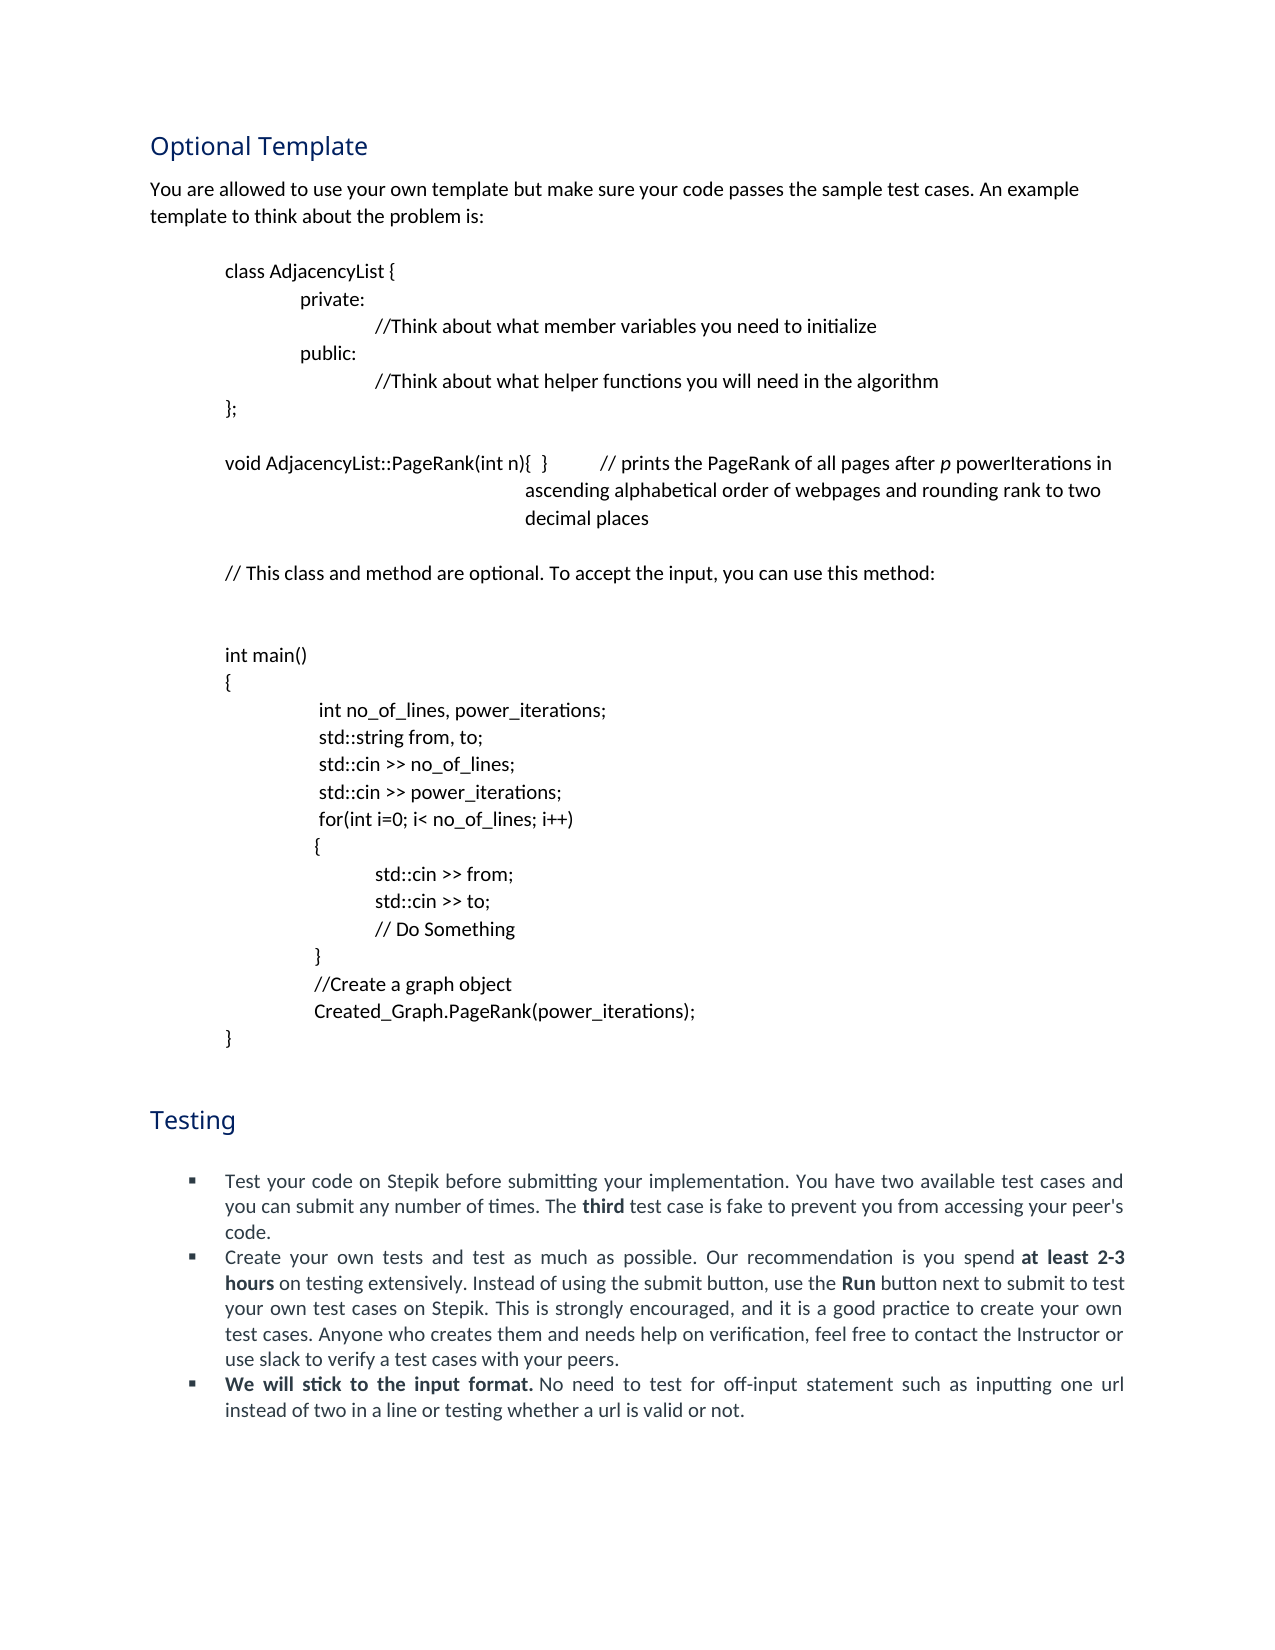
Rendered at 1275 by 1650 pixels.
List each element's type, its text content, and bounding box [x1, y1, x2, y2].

list Test your code on Stepik before submitting your implementation. You have two available test cases and you can submit any number of times. The third test case is fake to prevent you from accessing your peer's code. [187, 1168, 1125, 1244]
text You are allowed to use your own template but make sure your code passes the sample test cases. An example template to think about the problem is: [150, 176, 1125, 229]
text } [150, 1026, 1125, 1051]
text void AdjacencyList::PageRank(int n){ } // prints the PageRank of all pages after p powerIterations in ascending alphabetical order of webpages and rounding rank to two decimal places [225, 450, 1125, 530]
text std::cin >> power_iterations; [225, 779, 1125, 804]
text class AdjacencyList { [150, 258, 1125, 284]
text int main() [150, 642, 1125, 667]
text std::cin >> to; [225, 888, 1125, 914]
text int no_of_lines, power_iterations; [225, 697, 1125, 722]
text { [225, 834, 1125, 859]
subtitle Optional Template [150, 128, 1125, 163]
text }; [150, 395, 1125, 421]
text //Think about what member variables you need to initialize [150, 313, 1125, 339]
text std::cin >> from; [225, 861, 1125, 887]
text for(int i=0; i< no_of_lines; i++) [225, 806, 1125, 832]
text //Think about what helper functions you will need in the algorithm [150, 368, 1125, 393]
text private: [150, 286, 1125, 311]
text Created_Graph.PageRank(power_iterations); [225, 998, 1125, 1023]
text // Do Something [225, 916, 1125, 941]
text // This class and method are optional. To accept the input, you can use this method: [150, 560, 1125, 585]
text //Create a graph object [225, 971, 1125, 996]
list Create your own tests and test as much as possible. Our recommendation is you spend at least 2-3 hours on testing extensively. Instead of using the submit button, use the Run button next to submit to test your own test cases on Stepik. This is strongly encouraged, and it is a good practice to create your own test cases. Anyone who creates them and needs help on verification, feel free to contact the Instructor or use slack to verify a test cases with your peers. [187, 1244, 1125, 1372]
text public: [150, 341, 1125, 366]
list We will stick to the input format. No need to test for off-input statement such as inputting one url instead of two in a line or testing whether a url is valid or not. [187, 1372, 1125, 1422]
subtitle Testing [150, 1102, 1125, 1136]
text std::cin >> no_of_lines; [225, 752, 1125, 777]
text } [225, 943, 1125, 969]
text std::string from, to; [225, 724, 1125, 749]
text { [150, 669, 1125, 695]
